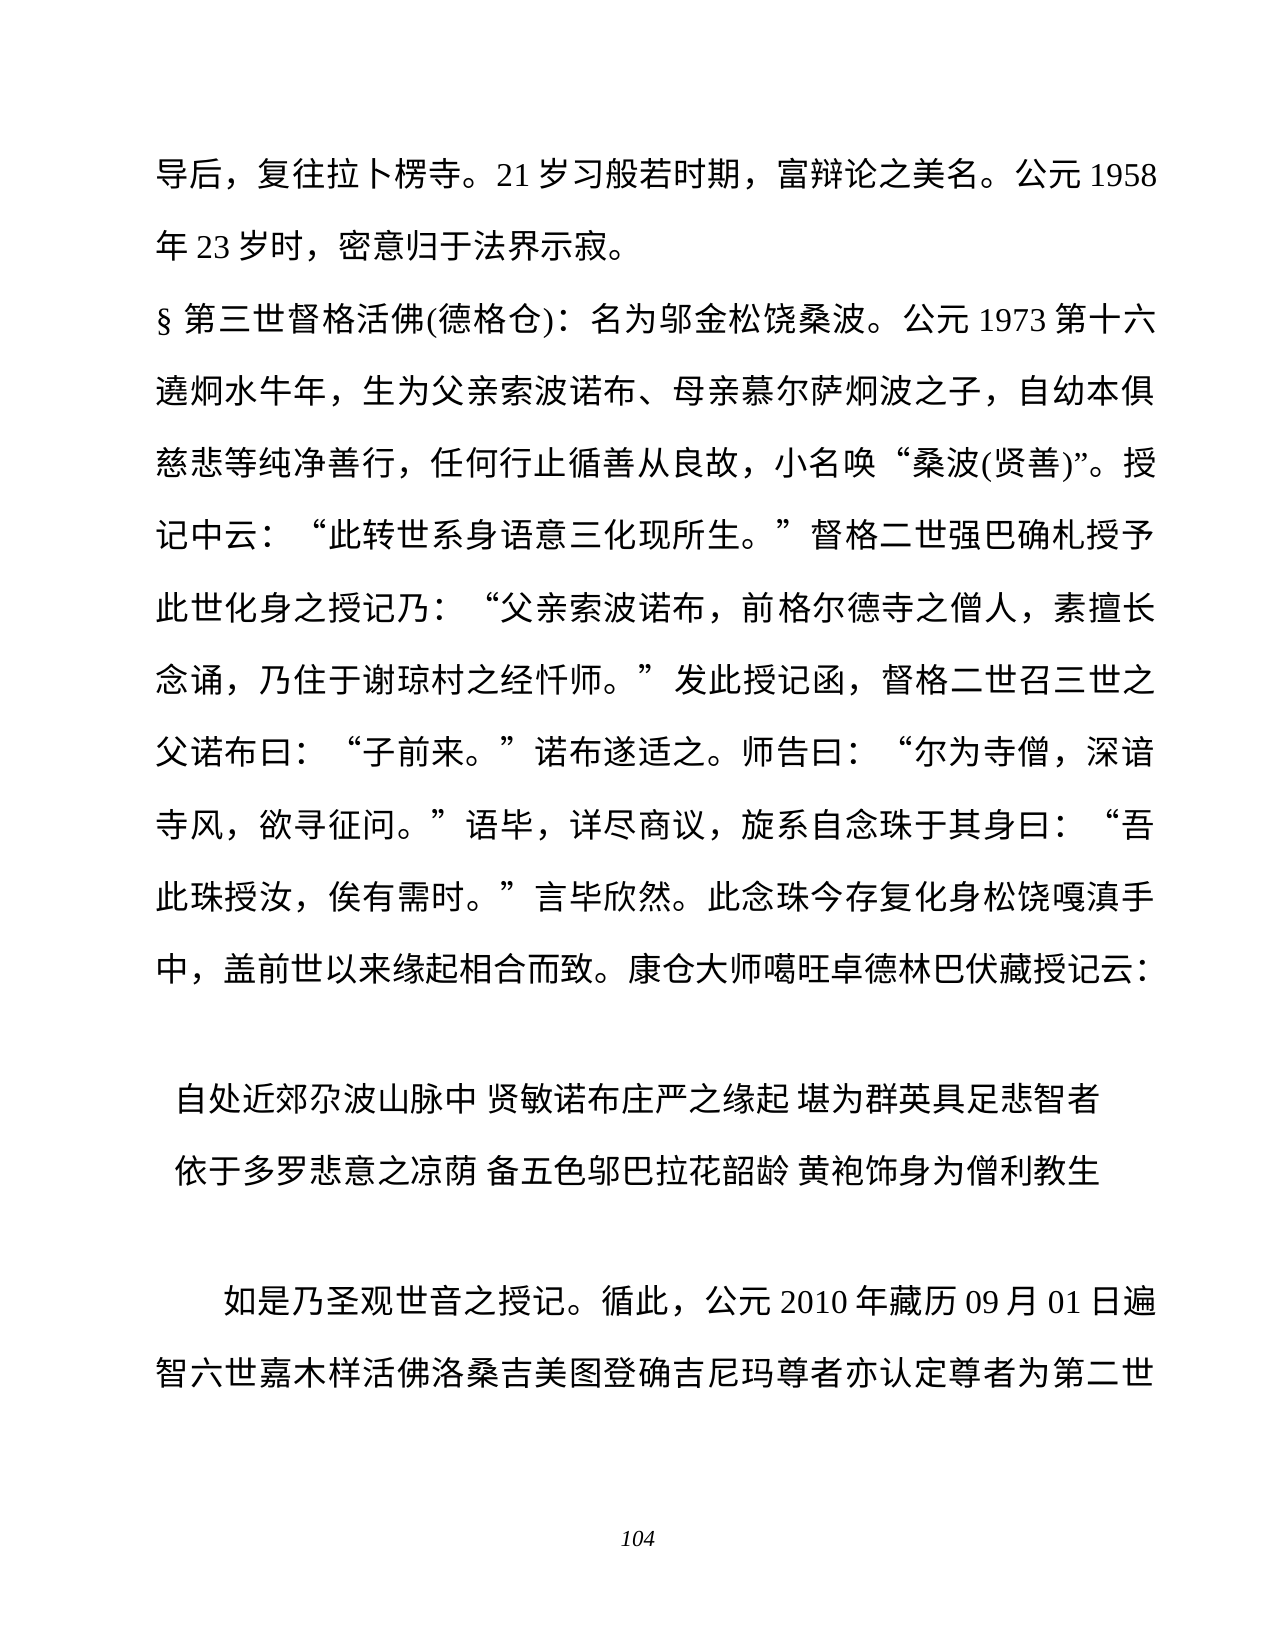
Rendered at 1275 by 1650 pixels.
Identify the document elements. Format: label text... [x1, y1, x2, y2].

text 自处近郊尕波山脉中 贤敏诺布庄严之缘起 堪为群英具足悲智者 [118, 1073, 1157, 1121]
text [156, 148, 1157, 268]
text § 第三世督格活佛(德格仓)：名为邬金松饶桑波。公元1973第十六遶炯水牛年，生为父亲索波诺布、母亲慕尔萨炯波之子，自幼本俱慈悲等纯净善行，任何行止循善从良故，小名唤“桑波(贤善)”。授记中云：“此转世系身语意三化现所生。”督格二世强巴确札授予此世化身之授记乃：“父亲索波诺布，前格尔德寺之僧人，素擅长念诵，乃住于谢琼村之经忏师。”发此授记函，督格二世召三世之父诺布曰：“子前来。”诺布遂适之。师告曰：“尔为寺僧，深谙寺风，欲寻征问。”语毕，详尽商议，旋系自念珠于其身曰：“吾此珠授汝，俟有需时。”言毕欣然。此念珠今存复化身松饶嘎滇手中，盖前世以来缘起相合而致。康仓大师噶旺卓德林巴伏藏授记云： [156, 292, 1157, 991]
text 依于多罗悲意之凉荫 备五色邬巴拉花韶龄 黄袍饰身为僧利教生 [118, 1145, 1157, 1193]
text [156, 1275, 1157, 1395]
